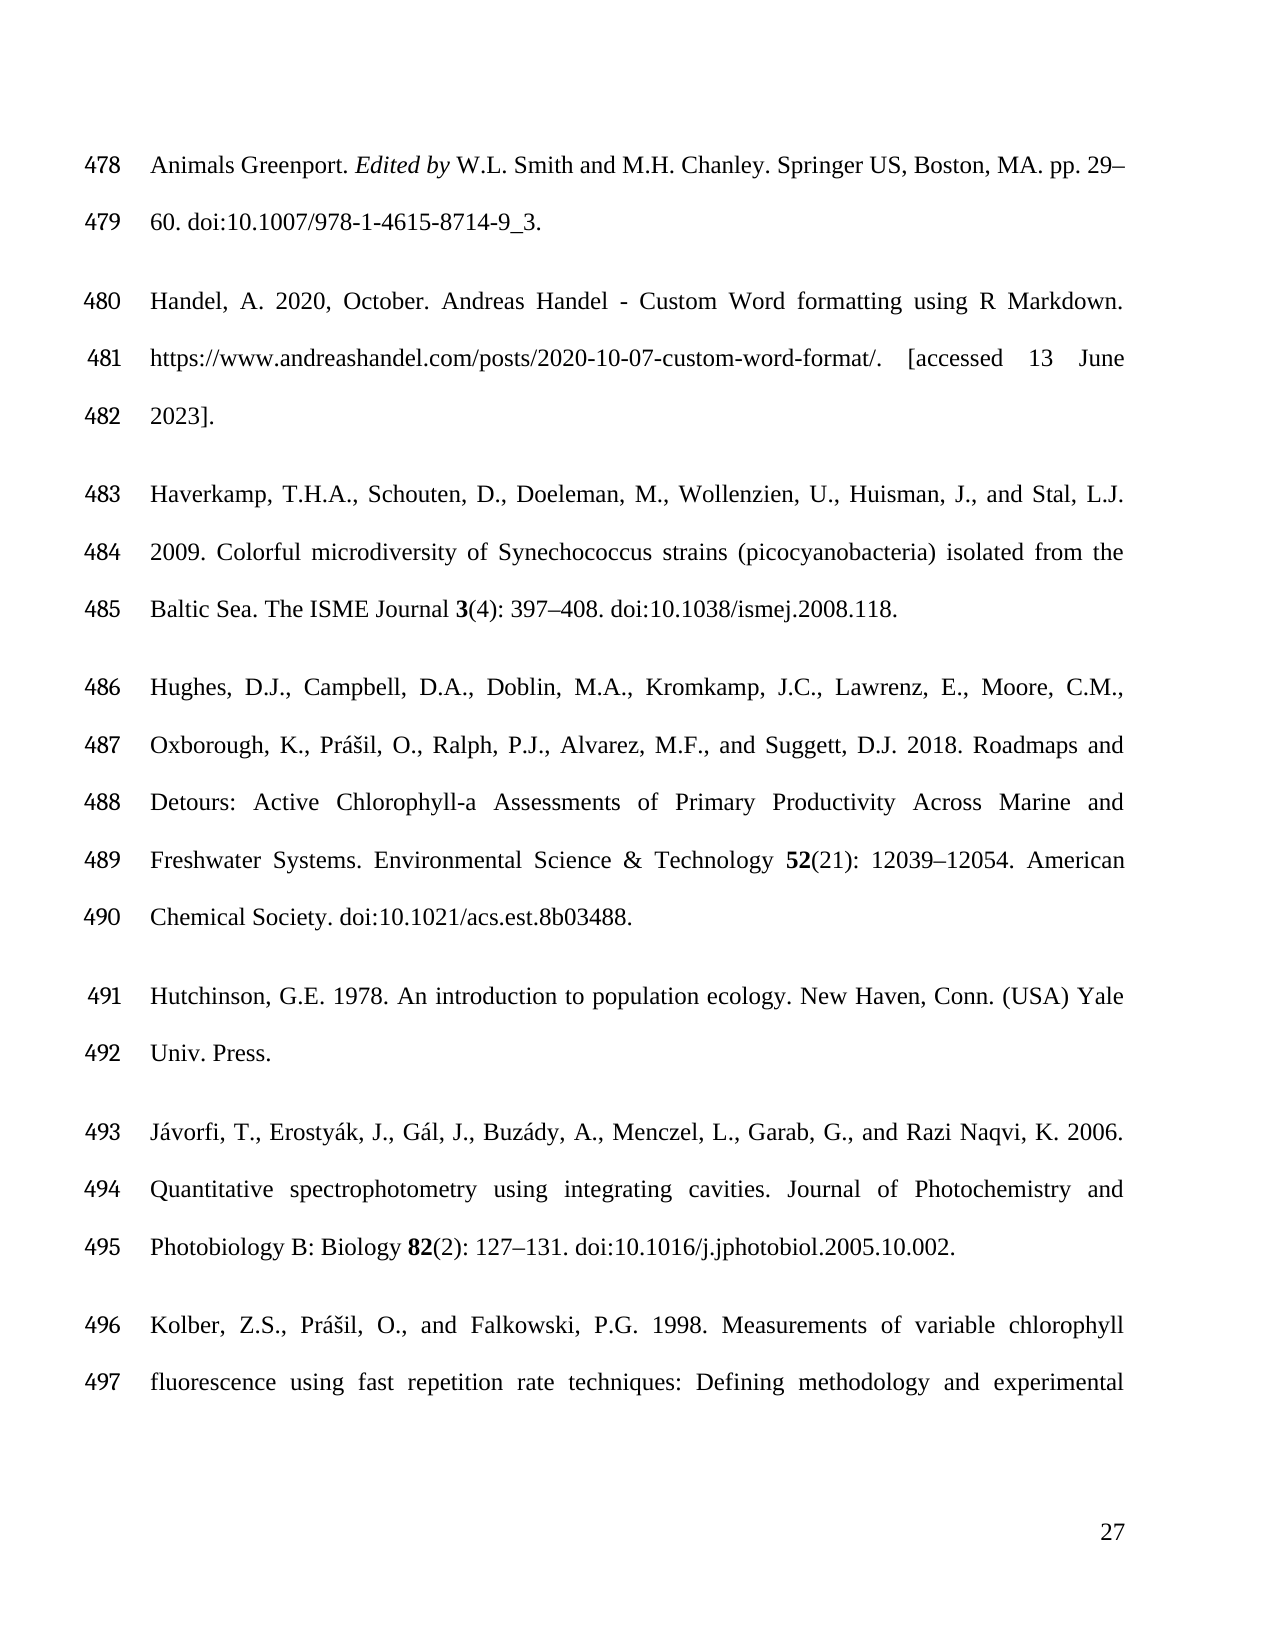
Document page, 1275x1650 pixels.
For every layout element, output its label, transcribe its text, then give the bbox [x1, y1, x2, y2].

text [150, 150, 1125, 236]
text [150, 1310, 1125, 1396]
text Jávorfi, T., Erostyák, J., Gál, J., Buzády, A., Menczel, L., Garab, G., and Razi Naqvi, K. 2006. Quantitative spectrophotometry using integrating cavities. Journal of Photochemistry and Photobiology B: Biology 82(2): 127–131. doi:10.1016/j.jphotobiol.2005.10.002. [150, 1117, 1125, 1260]
text Handel, A. 2020, October. Andreas Handel - Custom Word formatting using R Markdown. https://www.andreashandel.com/posts/2020-10-07-custom-word-format/. [accessed 13 June 2023]. [150, 286, 1125, 429]
text Haverkamp, T.H.A., Schouten, D., Doeleman, M., Wollenzien, U., Huisman, J., and Stal, L.J. 2009. Colorful microdiversity of Synechococcus strains (picocyanobacteria) isolated from the Baltic Sea. The ISME Journal 3(4): 397–408. doi:10.1038/ismej.2008.118. [150, 479, 1125, 623]
text Hughes, D.J., Campbell, D.A., Doblin, M.A., Kromkamp, J.C., Lawrenz, E., Moore, C.M., Oxborough, K., Prášil, O., Ralph, P.J., Alvarez, M.F., and Suggett, D.J. 2018. Roadmaps and Detours: Active Chlorophyll-a Assessments of Primary Productivity Across Marine and Freshwater Systems. Environmental Science & Technology 52(21): 12039–12054. American Chemical Society. doi:10.1021/acs.est.8b03488. [150, 672, 1125, 931]
text Hutchinson, G.E. 1978. An introduction to population ecology. New Haven, Conn. (USA) Yale Univ. Press. [150, 981, 1125, 1067]
